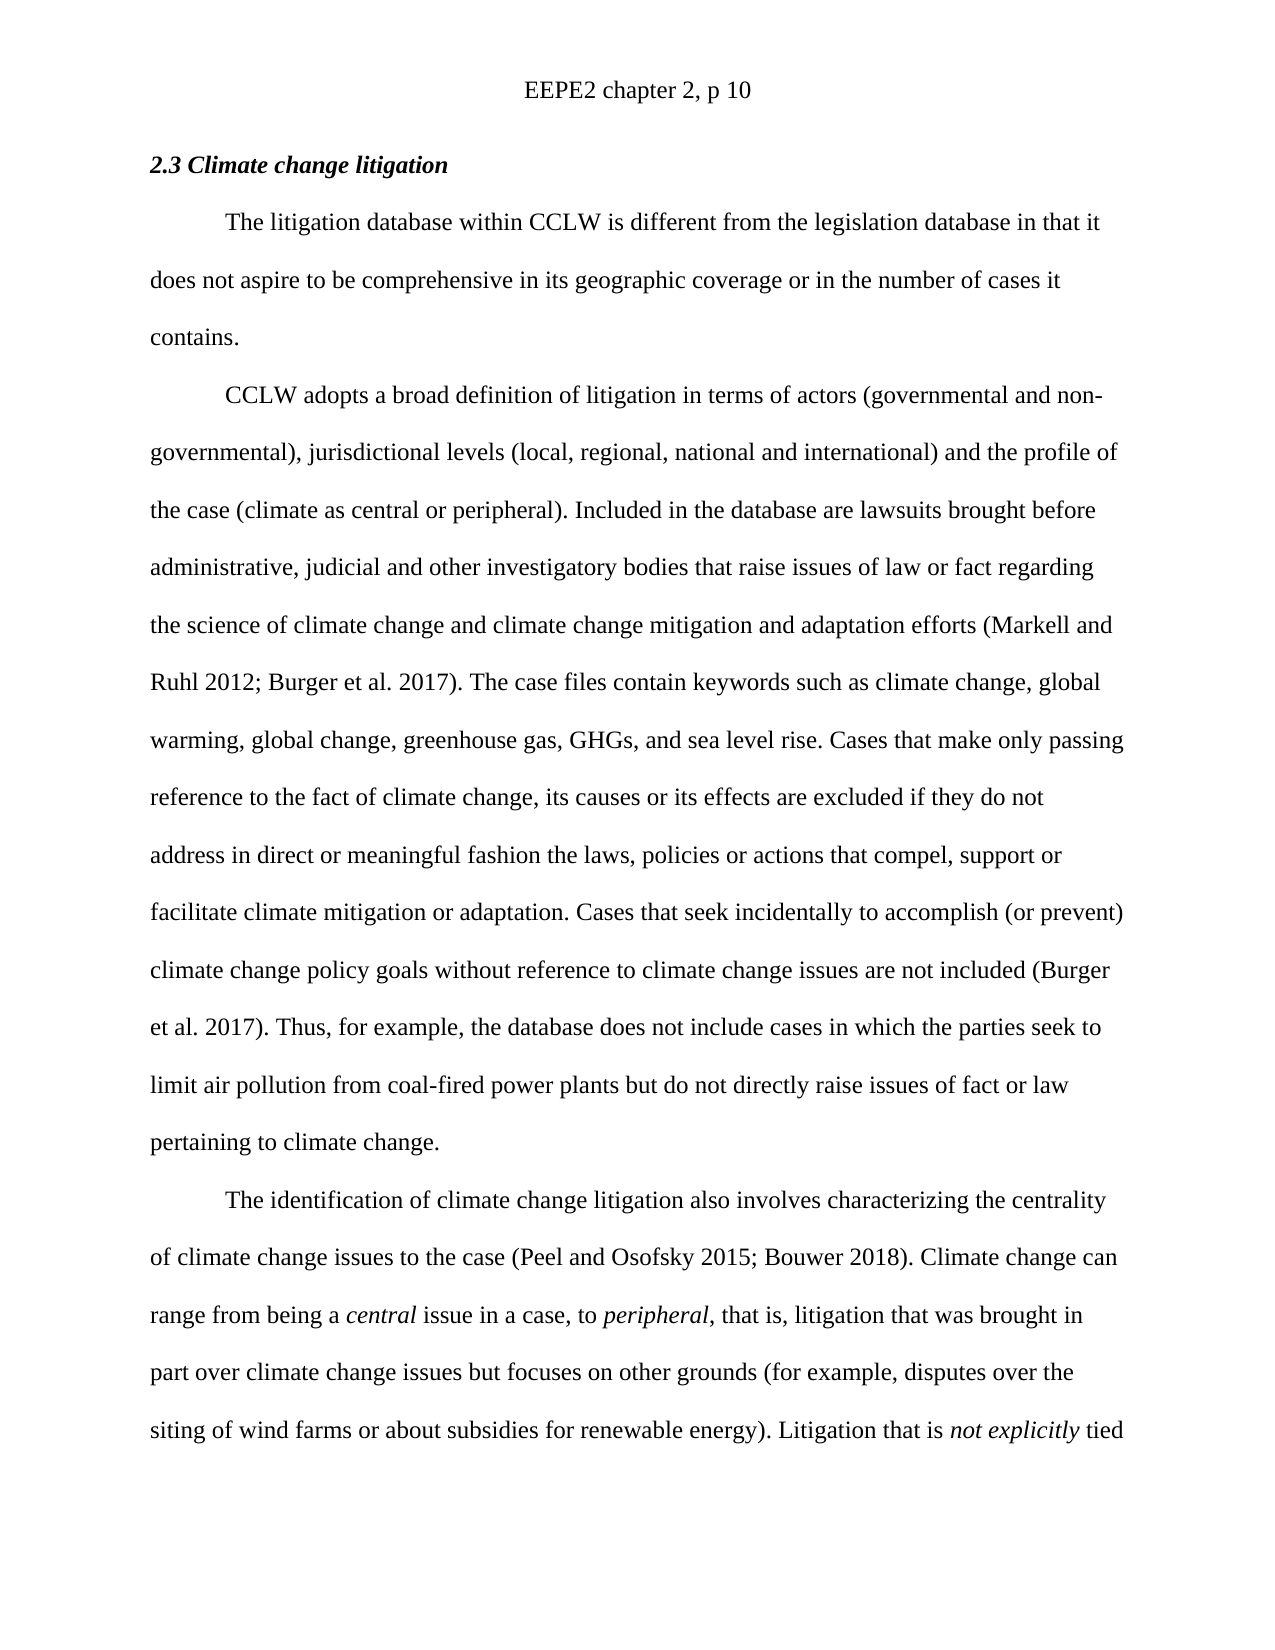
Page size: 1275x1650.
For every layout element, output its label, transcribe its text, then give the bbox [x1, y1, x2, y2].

text The litigation database within CCLW is different from the legislation database in that it does not aspire to be comprehensive in its geographic coverage or in the number of cases it contains. [150, 207, 1125, 351]
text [150, 1185, 1125, 1444]
subtitle 2.3 Climate change litigation [150, 150, 1125, 179]
text CCLW adopts a broad definition of litigation in terms of actors (governmental and non-governmental), jurisdictional levels (local, regional, national and international) and the profile of the case (climate as central or peripheral). Included in the database are lawsuits brought before administrative, judicial and other investigatory bodies that raise issues of law or fact regarding the science of climate change and climate change mitigation and adaptation efforts (Markell and Ruhl 2012; Burger et al. 2017). The case files contain keywords such as climate change, global warming, global change, greenhouse gas, GHGs, and sea level rise. Cases that make only passing reference to the fact of climate change, its causes or its effects are excluded if they do not address in direct or meaningful fashion the laws, policies or actions that compel, support or facilitate climate mitigation or adaptation. Cases that seek incidentally to accomplish (or prevent) climate change policy goals without reference to climate change issues are not included (Burger et al. 2017). Thus, for example, the database does not include cases in which the parties seek to limit air pollution from coal-fired power plants but do not directly raise issues of fact or law pertaining to climate change. [150, 380, 1125, 1156]
